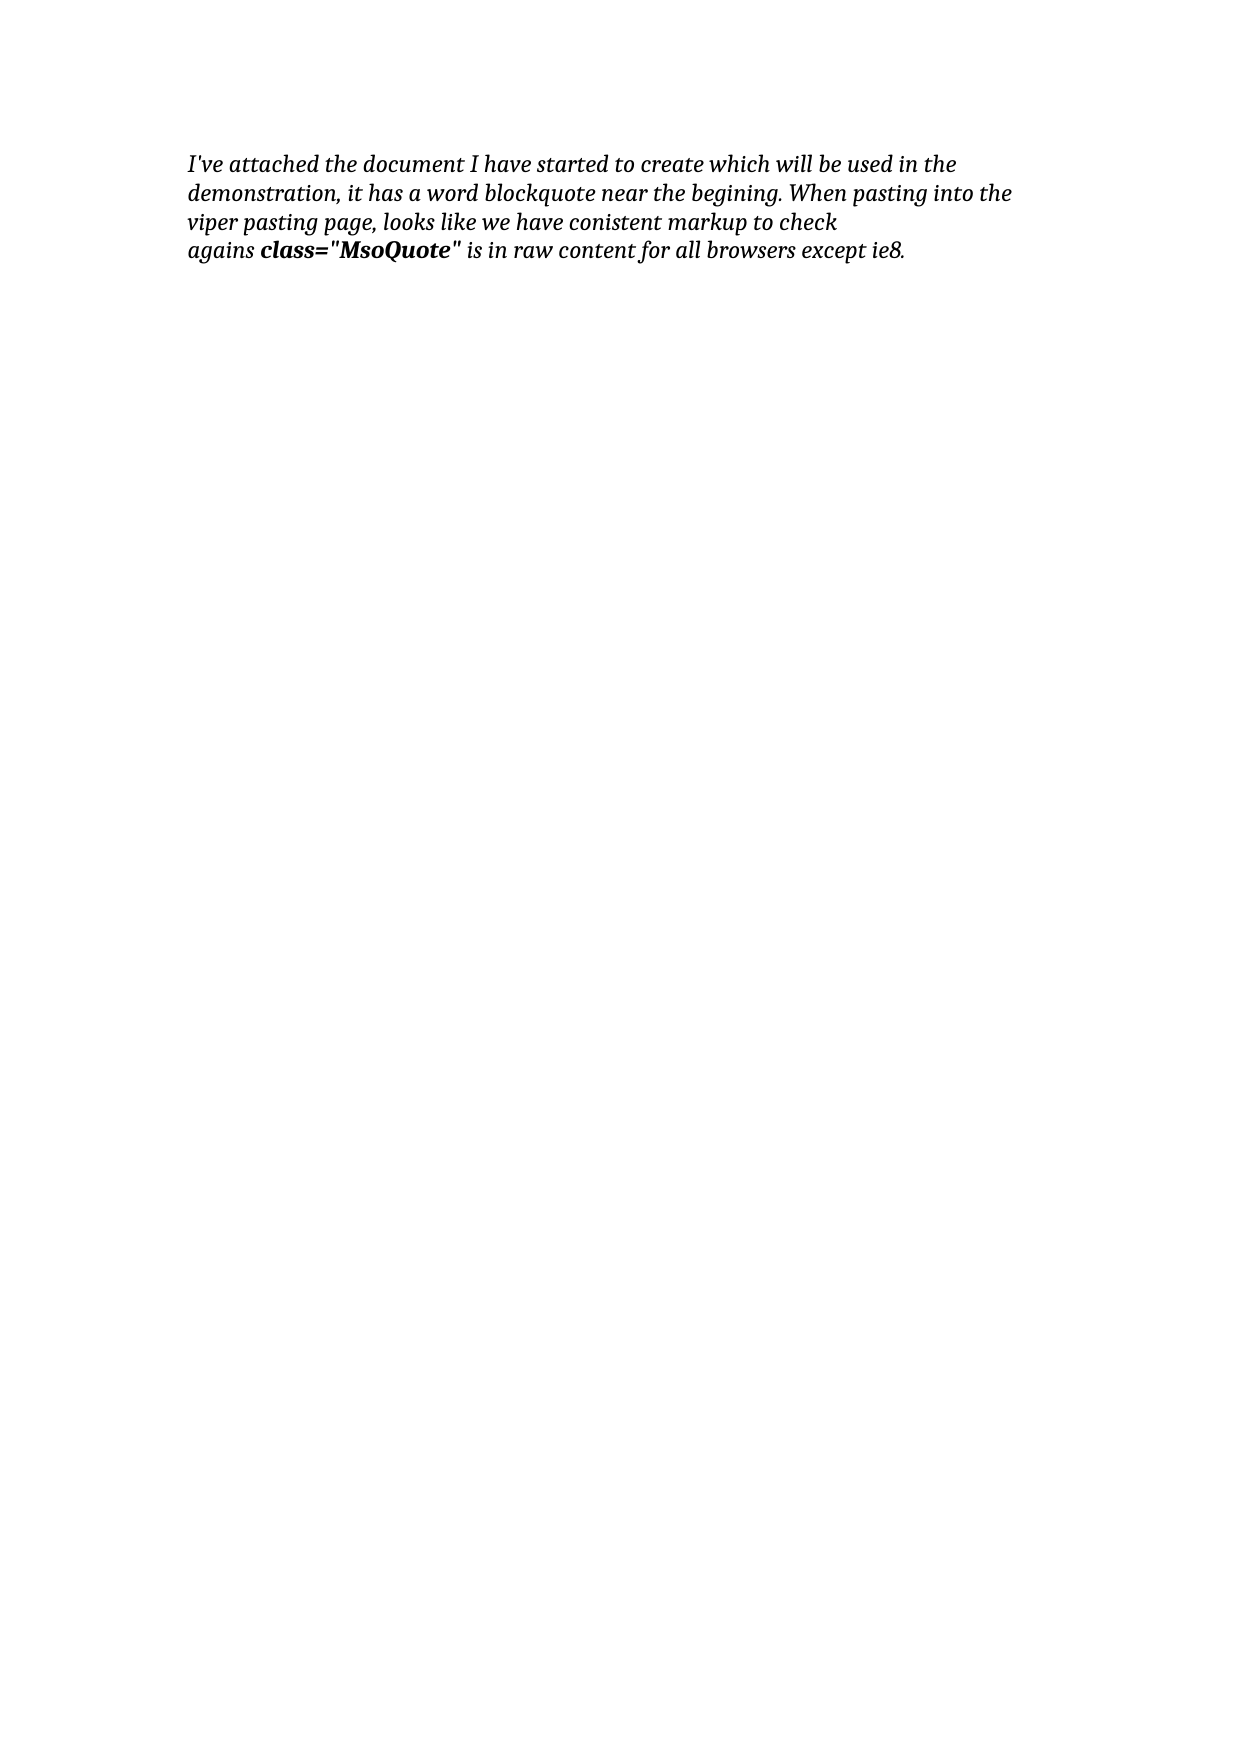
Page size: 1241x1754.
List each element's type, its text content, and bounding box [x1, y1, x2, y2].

text I've attached the document I have started to create which will be used in the demonstration, it has a word blockquote near the begining. When pasting into the viper pasting page, looks like we have conistent markup to check agains class="MsoQuote" is in raw content for all browsers except ie8. [187, 150, 1053, 265]
